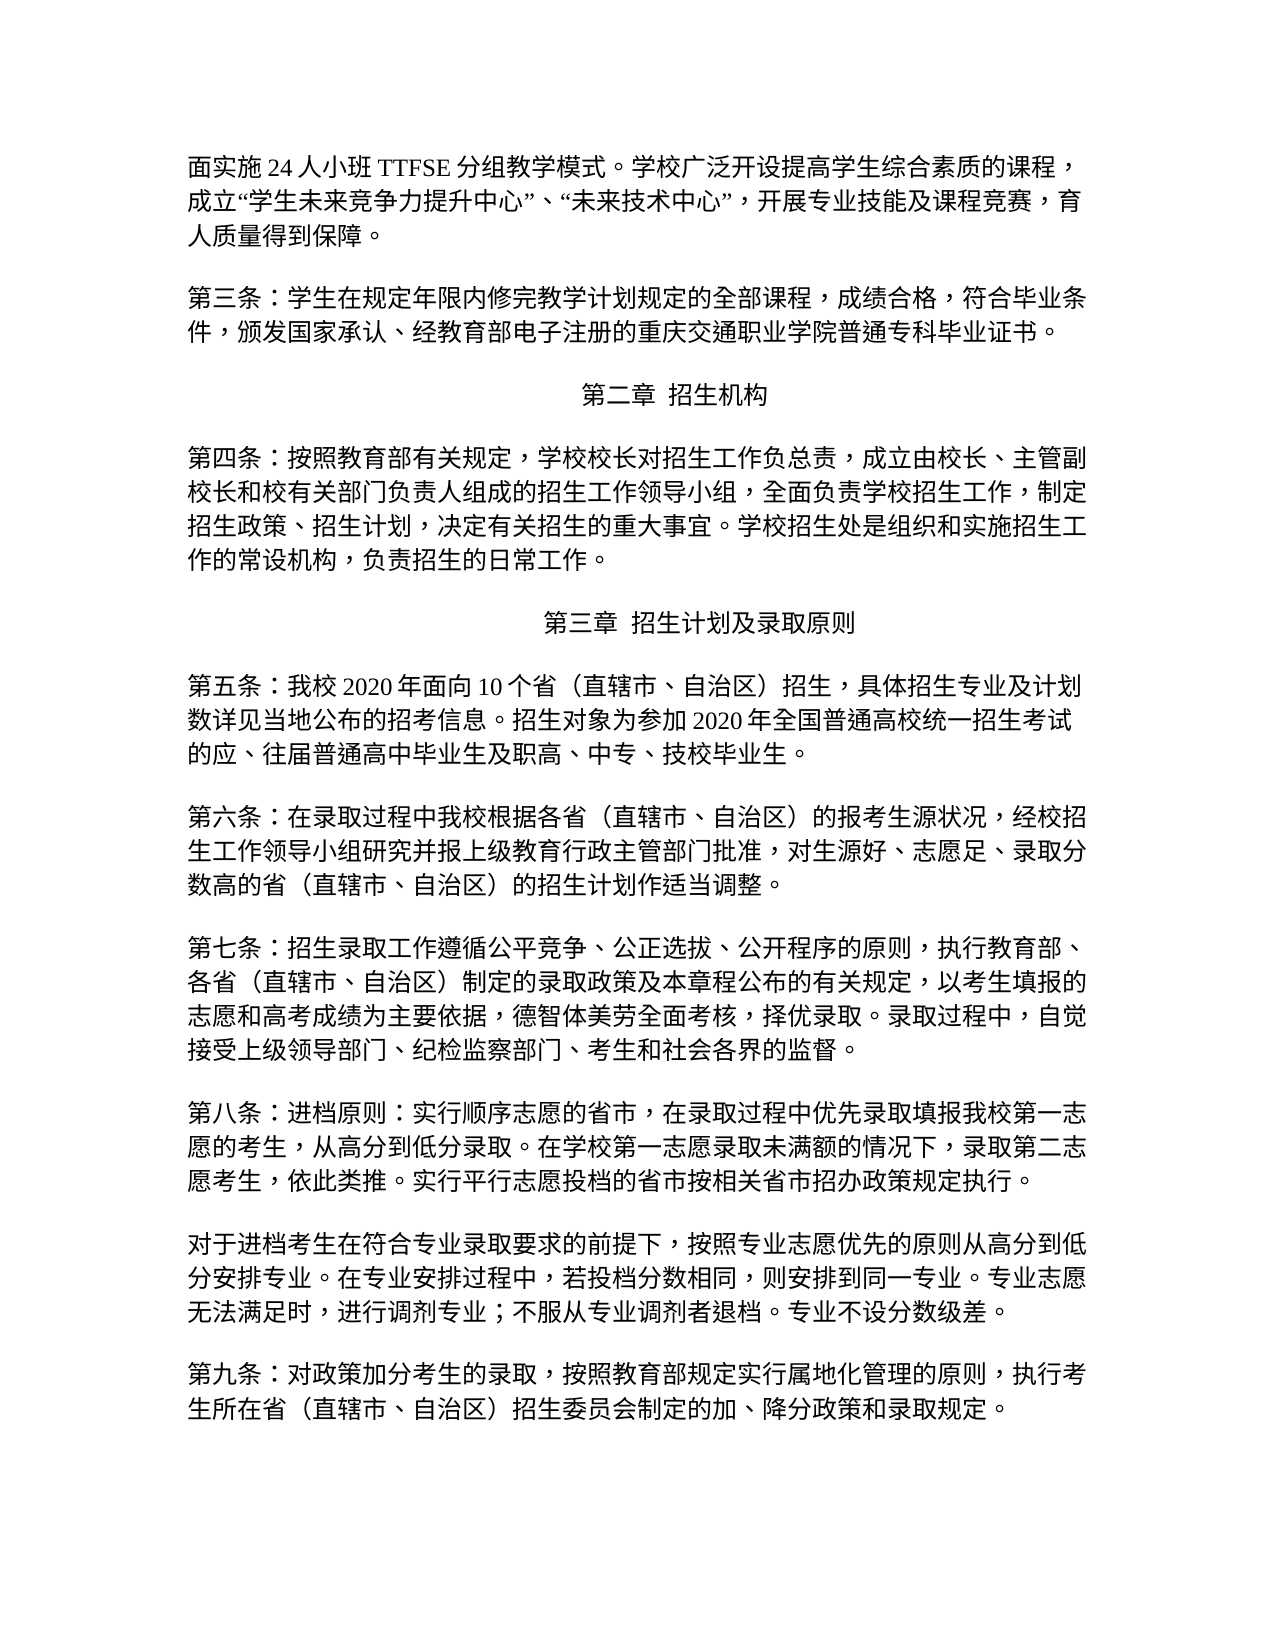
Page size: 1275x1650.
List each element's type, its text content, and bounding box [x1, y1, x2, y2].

text 第七条：招生录取工作遵循公平竞争、公正选拔、公开程序的原则，执行教育部、各省（直辖市、自治区）制定的录取政策及本章程公布的有关规定，以考生填报的志愿和高考成绩为主要依据，德智体美劳全面考核，择优录取。录取过程中，自觉接受上级领导部门、纪检监察部门、考生和社会各界的监督。 [187, 930, 1087, 1067]
text 第四条：按照教育部有关规定，学校校长对招生工作负总责，成立由校长、主管副校长和校有关部门负责人组成的招生工作领导小组，全面负责学校招生工作，制定招生政策、招生计划，决定有关招生的重大事宜。学校招生处是组织和实施招生工作的常设机构，负责招生的日常工作。 [187, 441, 1087, 577]
text 第八条：进档原则：实行顺序志愿的省市，在录取过程中优先录取填报我校第一志愿的考生，从高分到低分录取。在学校第一志愿录取未满额的情况下，录取第二志愿考生，依此类推。实行平行志愿投档的省市按相关省市招办政策规定执行。 [187, 1095, 1087, 1197]
text 对于进档考生在符合专业录取要求的前提下，按照专业志愿优先的原则从高分到低分安排专业。在专业安排过程中，若投档分数相同，则安排到同一专业。专业志愿无法满足时，进行调剂专业；不服从专业调剂者退档。专业不设分数级差。 [187, 1226, 1087, 1328]
text 第三条：学生在规定年限内修完教学计划规定的全部课程，成绩合格，符合毕业条件，颁发国家承认、经教育部电子注册的重庆交通职业学院普通专科毕业证书。 [187, 281, 1087, 349]
text 第二章 招生机构 [187, 378, 1087, 412]
text 第三章 招生计划及录取原则 [187, 606, 1087, 640]
text 第六条：在录取过程中我校根据各省（直辖市、自治区）的报考生源状况，经校招生工作领导小组研究并报上级教育行政主管部门批准，对生源好、志愿足、录取分数高的省（直辖市、自治区）的招生计划作适当调整。 [187, 799, 1087, 902]
text 第九条：对政策加分考生的录取，按照教育部规定实行属地化管理的原则，执行考生所在省（直辖市、自治区）招生委员会制定的加、降分政策和录取规定。 [187, 1357, 1087, 1425]
text 第五条：我校2020年面向10个省（直辖市、自治区）招生，具体招生专业及计划数详见当地公布的招考信息。招生对象为参加2020年全国普通高校统一招生考试的应、往届普通高中毕业生及职高、中专、技校毕业生。 [187, 668, 1087, 771]
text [187, 150, 1087, 252]
